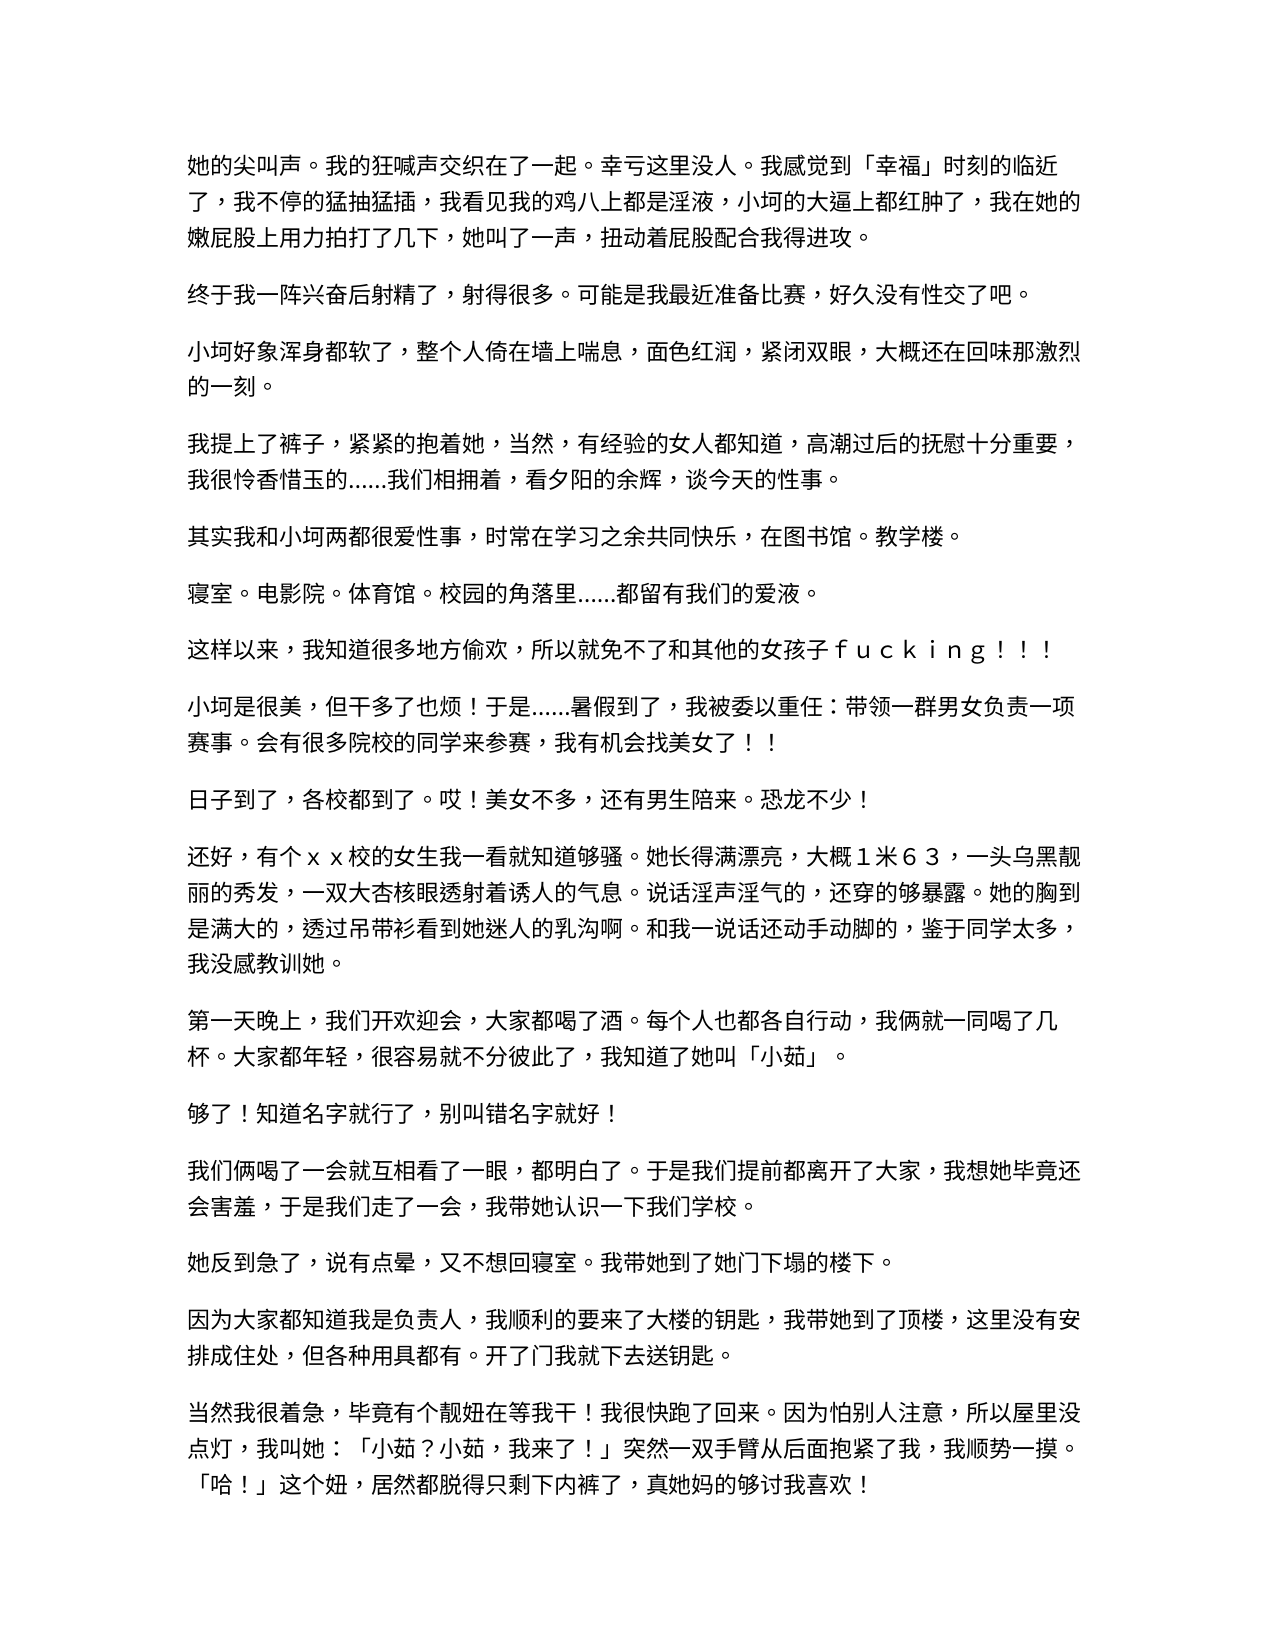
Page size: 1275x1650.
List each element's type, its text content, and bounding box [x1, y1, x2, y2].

text 小坷是很美，但干多了也烦！于是……暑假到了，我被委以重任：带领一群男女负责一项赛事。会有很多院校的同学来参赛，我有机会找美女了！！ [187, 691, 1087, 758]
text 我提上了裤子，紧紧的抱着她，当然，有经验的女人都知道，高潮过后的抚慰十分重要，我很怜香惜玉的……我们相拥着，看夕阳的余辉，谈今天的性事。 [187, 428, 1087, 495]
text 还好，有个ｘｘ校的女生我一看就知道够骚。她长得满漂亮，大概１米６３，一头乌黑靓丽的秀发，一双大杏核眼透射着诱人的气息。说话淫声淫气的，还穿的够暴露。她的胸到是满大的，透过吊带衫看到她迷人的乳沟啊。和我一说话还动手动脚的，鉴于同学太多，我没感教训她。 [187, 841, 1087, 980]
text 小坷好象浑身都软了，整个人倚在墙上喘息，面色红润，紧闭双眼，大概还在回味那激烈的一刻。 [187, 335, 1087, 403]
text 寝室。电影院。体育馆。校园的角落里……都留有我们的爱液。 [187, 578, 1087, 609]
text 因为大家都知道我是负责人，我顺利的要来了大楼的钥匙，我带她到了顶楼，这里没有安排成住处，但各种用具都有。开了门我就下去送钥匙。 [187, 1304, 1087, 1371]
text 第一天晚上，我们开欢迎会，大家都喝了酒。每个人也都各自行动，我俩就一同喝了几杯。大家都年轻，很容易就不分彼此了，我知道了她叫「小茹」。 [187, 1005, 1087, 1072]
text 其实我和小坷两都很爱性事，时常在学习之余共同快乐，在图书馆。教学楼。 [187, 521, 1087, 552]
text 日子到了，各校都到了。哎！美女不多，还有男生陪来。恐龙不少！ [187, 784, 1087, 815]
text 她反到急了，说有点晕，又不想回寝室。我带她到了她门下塌的楼下。 [187, 1247, 1087, 1279]
text 这样以来，我知道很多地方偷欢，所以就免不了和其他的女孩子ｆｕｃｋｉｎｇ！！！ [187, 634, 1087, 666]
text 够了！知道名字就行了，别叫错名字就好！ [187, 1098, 1087, 1129]
text 她的尖叫声。我的狂喊声交织在了一起。幸亏这里没人。我感觉到「幸福」时刻的临近了，我不停的猛抽猛插，我看见我的鸡八上都是淫液，小坷的大逼上都红肿了，我在她的嫩屁股上用力拍打了几下，她叫了一声，扭动着屁股配合我得进攻。 [187, 150, 1087, 253]
text 当然我很着急，毕竟有个靓妞在等我干！我很快跑了回来。因为怕别人注意，所以屋里没点灯，我叫她：「小茹？小茹，我来了！」突然一双手臂从后面抱紧了我，我顺势一摸。「哈！」这个妞，居然都脱得只剩下内裤了，真她妈的够讨我喜欢！ [187, 1397, 1087, 1500]
text 我们俩喝了一会就互相看了一眼，都明白了。于是我们提前都离开了大家，我想她毕竟还会害羞，于是我们走了一会，我带她认识一下我们学校。 [187, 1155, 1087, 1222]
text 终于我一阵兴奋后射精了，射得很多。可能是我最近准备比赛，好久没有性交了吧。 [187, 279, 1087, 310]
